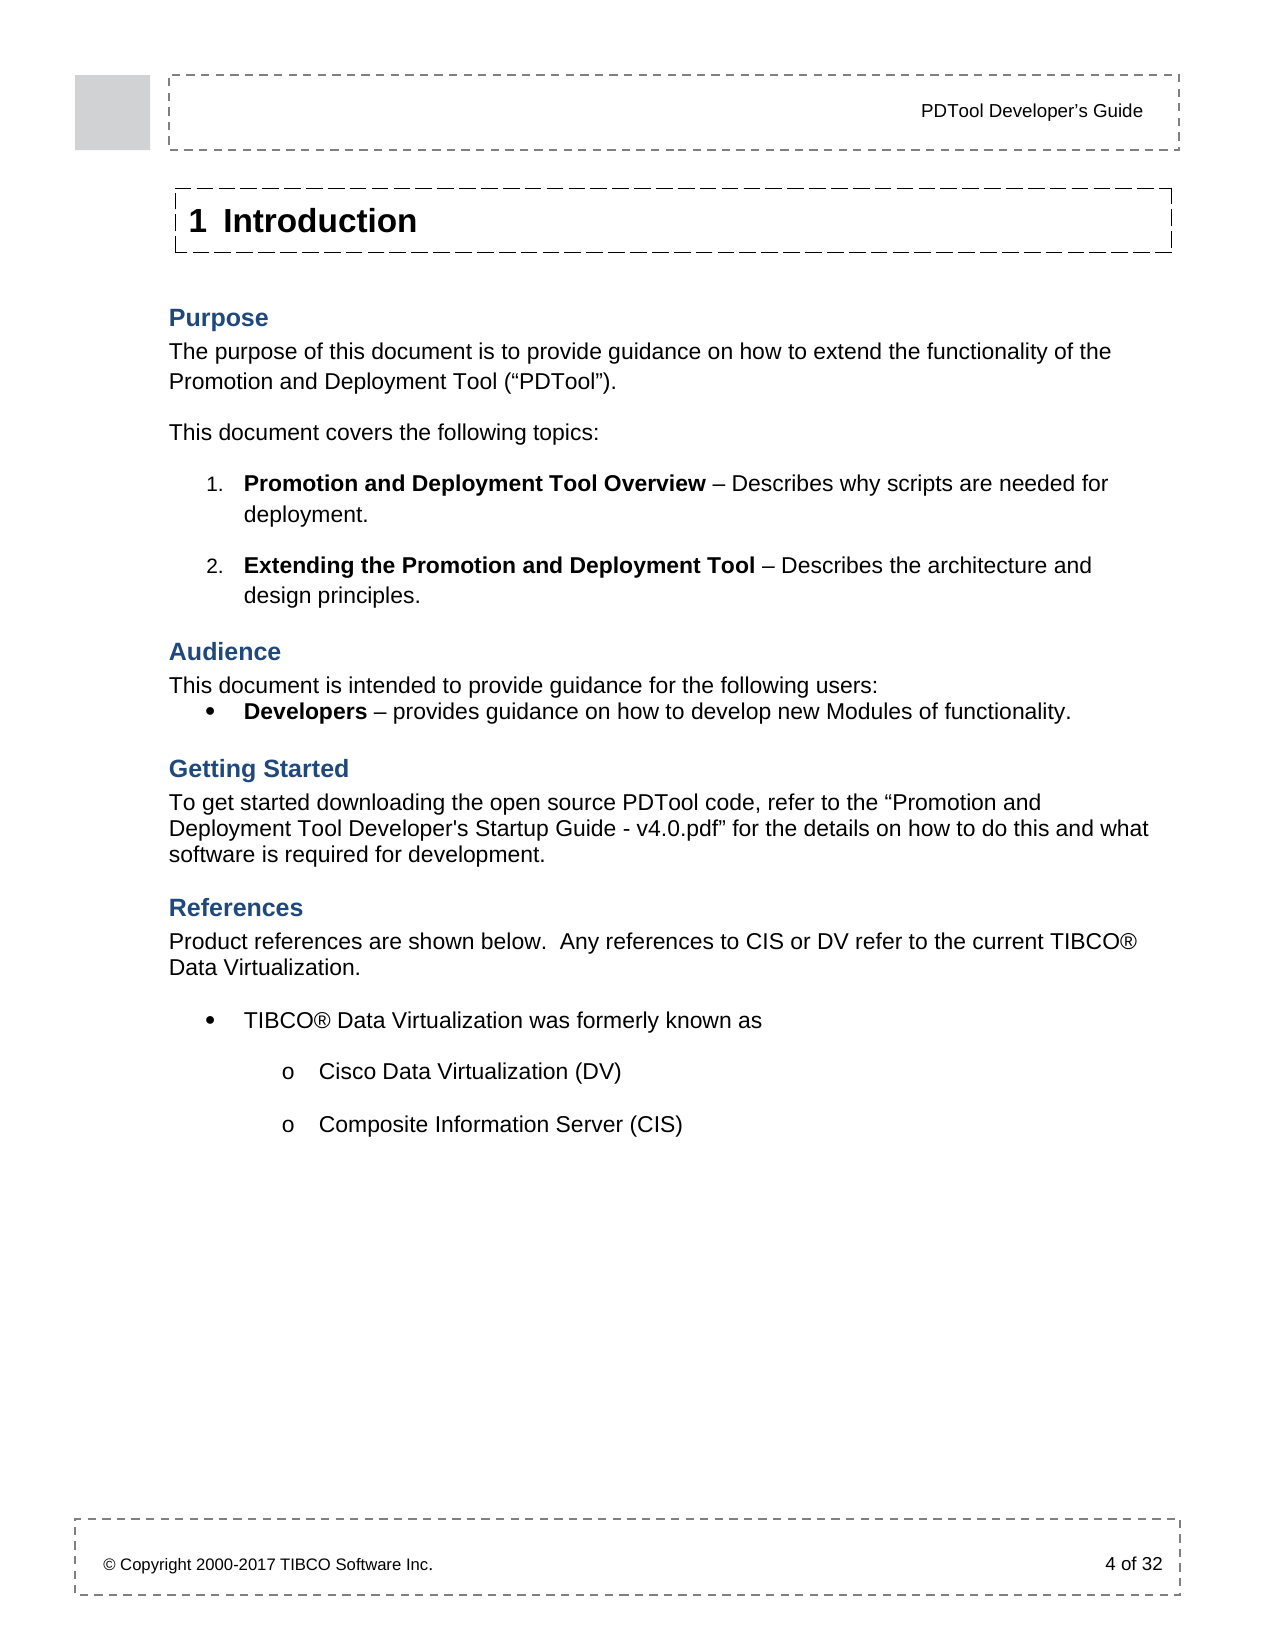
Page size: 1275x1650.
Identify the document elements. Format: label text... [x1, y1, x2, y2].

text This document covers the following topics: [169, 419, 1161, 446]
text This document is intended to provide guidance for the following users: [169, 672, 1162, 698]
list Composite Information Server (CIS) [281, 1111, 1161, 1139]
list Extending the Promotion and Deployment Tool – Describes the architecture and design principles. [206, 552, 1161, 608]
text To get started downloading the open source PDTool code, refer to the “Promotion and Deployment Tool Developer's Startup Guide - v4.0.pdf” for the details on how to do this and what software is required for development. [169, 788, 1162, 868]
list TIBCO® Data Virtualization was formerly known as [206, 1007, 1161, 1033]
subtitle Introduction [175, 187, 1172, 253]
subtitle References [169, 893, 1162, 921]
subtitle Purpose [169, 303, 1162, 332]
text The purpose of this document is to provide guidance on how to extend the functionality of the Promotion and Deployment Tool (“PDTool”). [169, 338, 1161, 394]
subtitle Audience [169, 637, 1162, 666]
list Developers – provides guidance on how to develop new Modules of functionality. [206, 698, 1161, 725]
list Cisco Data Virtualization (DV) [281, 1058, 1161, 1086]
subtitle Getting Started [169, 753, 1162, 782]
text Product references are shown below. Any references to CIS or DV refer to the current TIBCO® Data Virtualization. [169, 928, 1162, 980]
list Promotion and Deployment Tool Overview – Describes why scripts are needed for deployment. [206, 470, 1161, 527]
